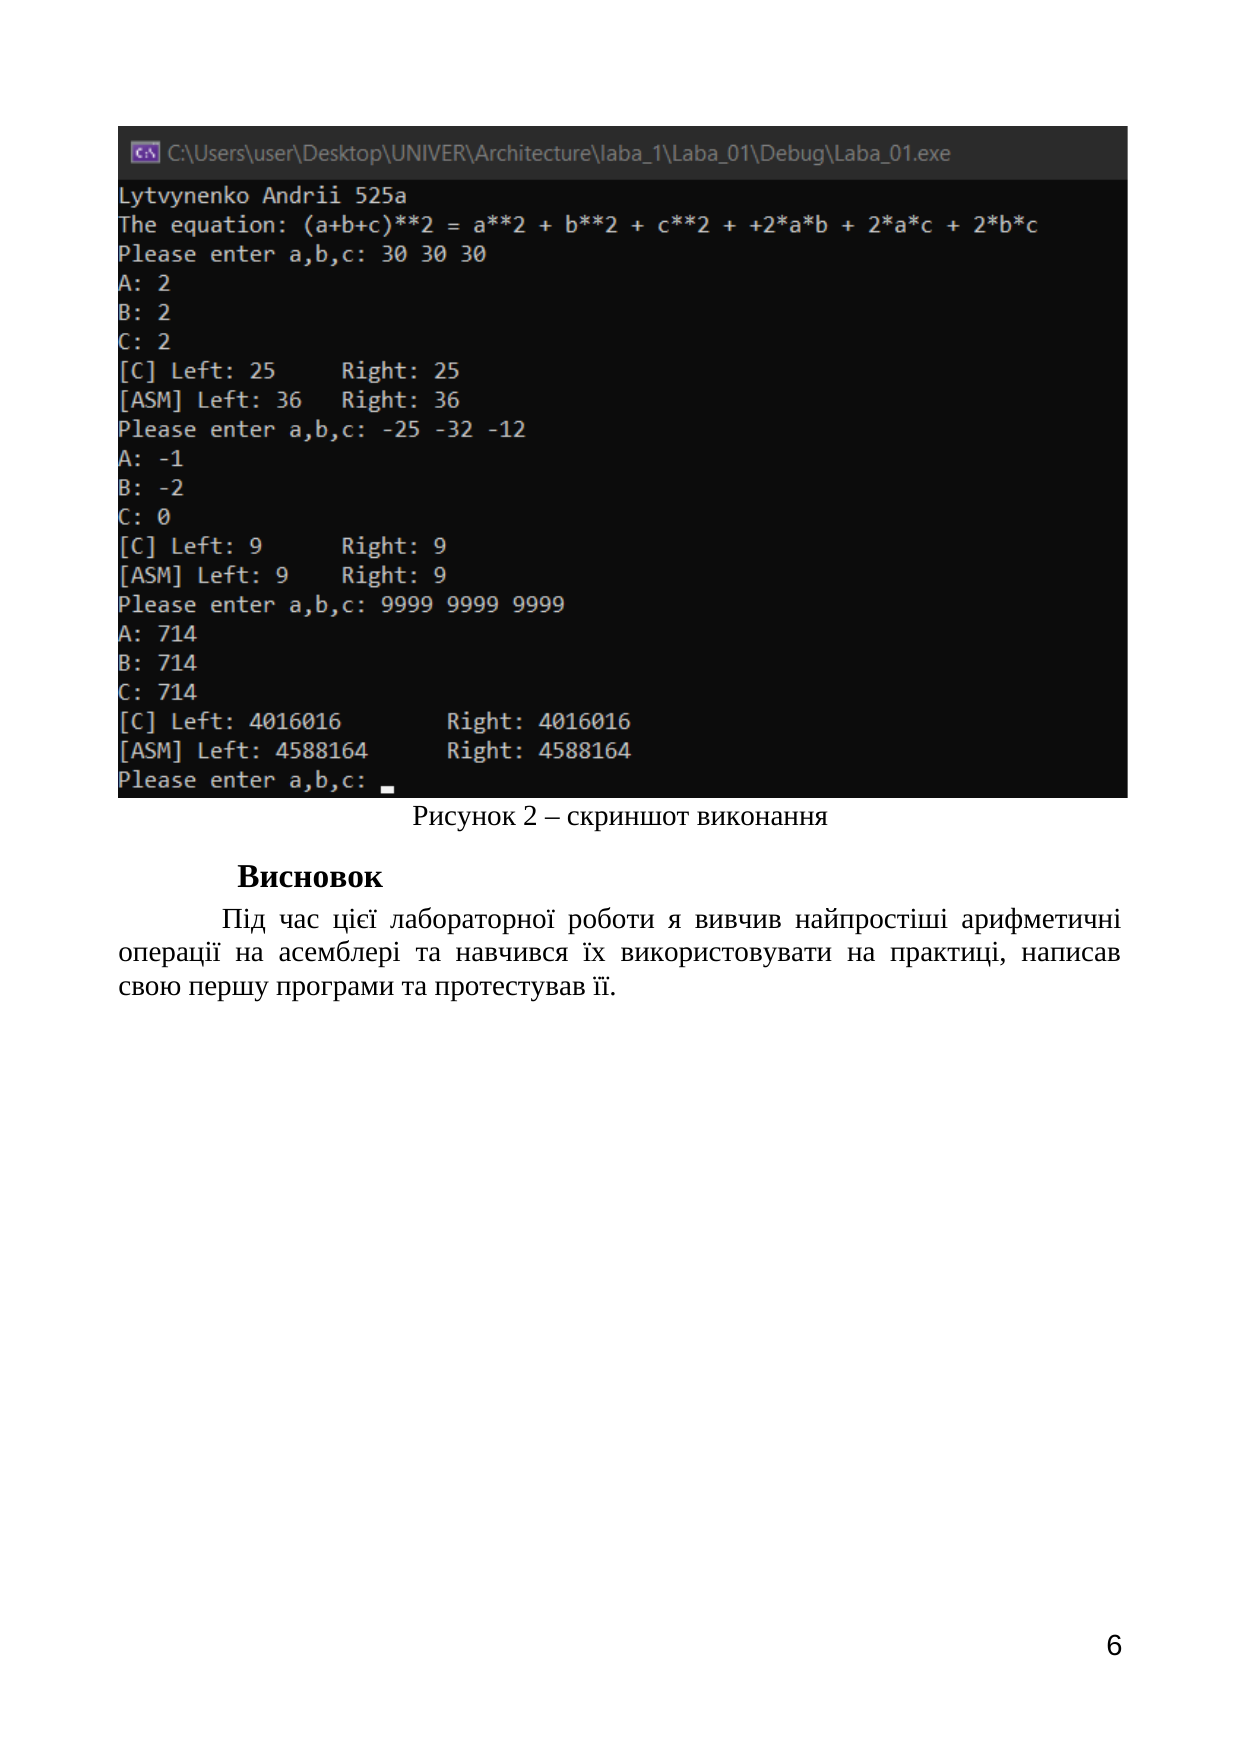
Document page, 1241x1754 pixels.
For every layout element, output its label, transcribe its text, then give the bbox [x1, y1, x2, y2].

text Рисунок 2 – скриншот виконання [118, 798, 1122, 831]
text Висновок [237, 856, 1122, 895]
text Під час цієї лабораторної роботи я вивчив найпростіші арифметичні операції на асемблері та навчився їх використовувати на практиці, написав свою першу програми та протестував її. [118, 901, 1122, 1002]
picture [118, 126, 1128, 798]
